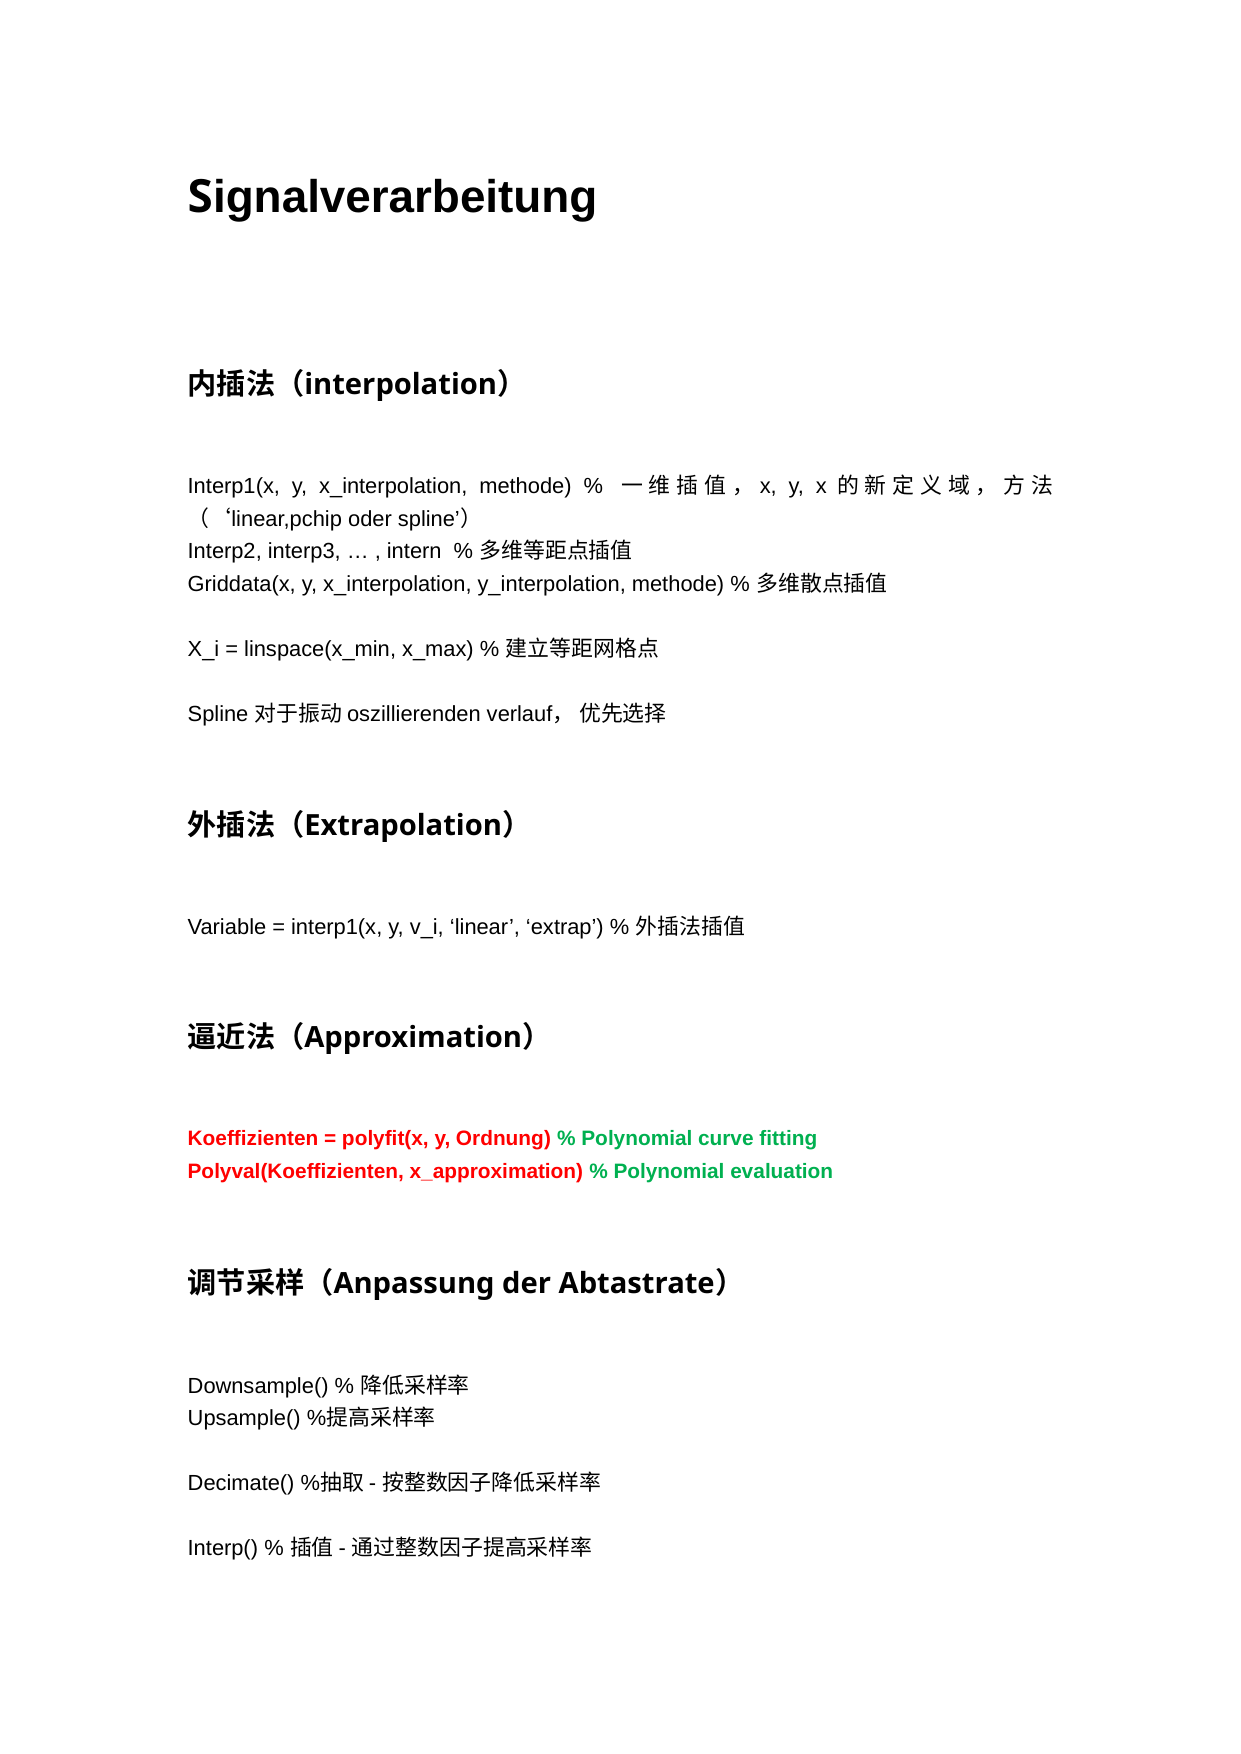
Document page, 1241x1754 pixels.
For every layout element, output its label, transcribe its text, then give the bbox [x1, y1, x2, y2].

text Interp() % 插值 - 通过整数因子提高采样率 [187, 1530, 1053, 1562]
subtitle Signalverarbeitung [187, 162, 1053, 227]
text Decimate() %抽取 - 按整数因子降低采样率 [187, 1465, 1053, 1497]
subtitle 调节采样（Anpassung der Abtastrate） [187, 1248, 1053, 1313]
text Downsample() % 降低采样率 [187, 1367, 1053, 1400]
text Interp2, interp3, … , intern % 多维等距点插值 [187, 533, 1053, 566]
text Interp1(x, y, x_interpolation, methode) % 一维插值，x, y, x的新定义域，方法（‘linear,pchip oder spline’） [187, 468, 1053, 533]
text Variable = interp1(x, y, v_i, ‘linear’, ‘extrap’) % 外插法插值 [187, 909, 1053, 941]
text Polyval(Koeffizienten, x_approximation) % Polynomial evaluation [187, 1154, 1053, 1187]
text Griddata(x, y, x_interpolation, y_interpolation, methode) % 多维散点插值 [187, 566, 1053, 598]
subtitle 内插法（interpolation） [187, 349, 1053, 414]
text Upsample() %提高采样率 [187, 1400, 1053, 1432]
text X_i = linspace(x_min, x_max) % 建立等距网格点 [187, 631, 1053, 663]
text Koeffizienten = polyfit(x, y, Ordnung) % Polynomial curve fitting [187, 1122, 1053, 1154]
subtitle 逼近法（Approximation） [187, 1003, 1053, 1068]
text Spline 对于振动 oszillierenden verlauf， 优先选择 [187, 696, 1053, 728]
subtitle 外插法（Extrapolation） [187, 790, 1053, 855]
